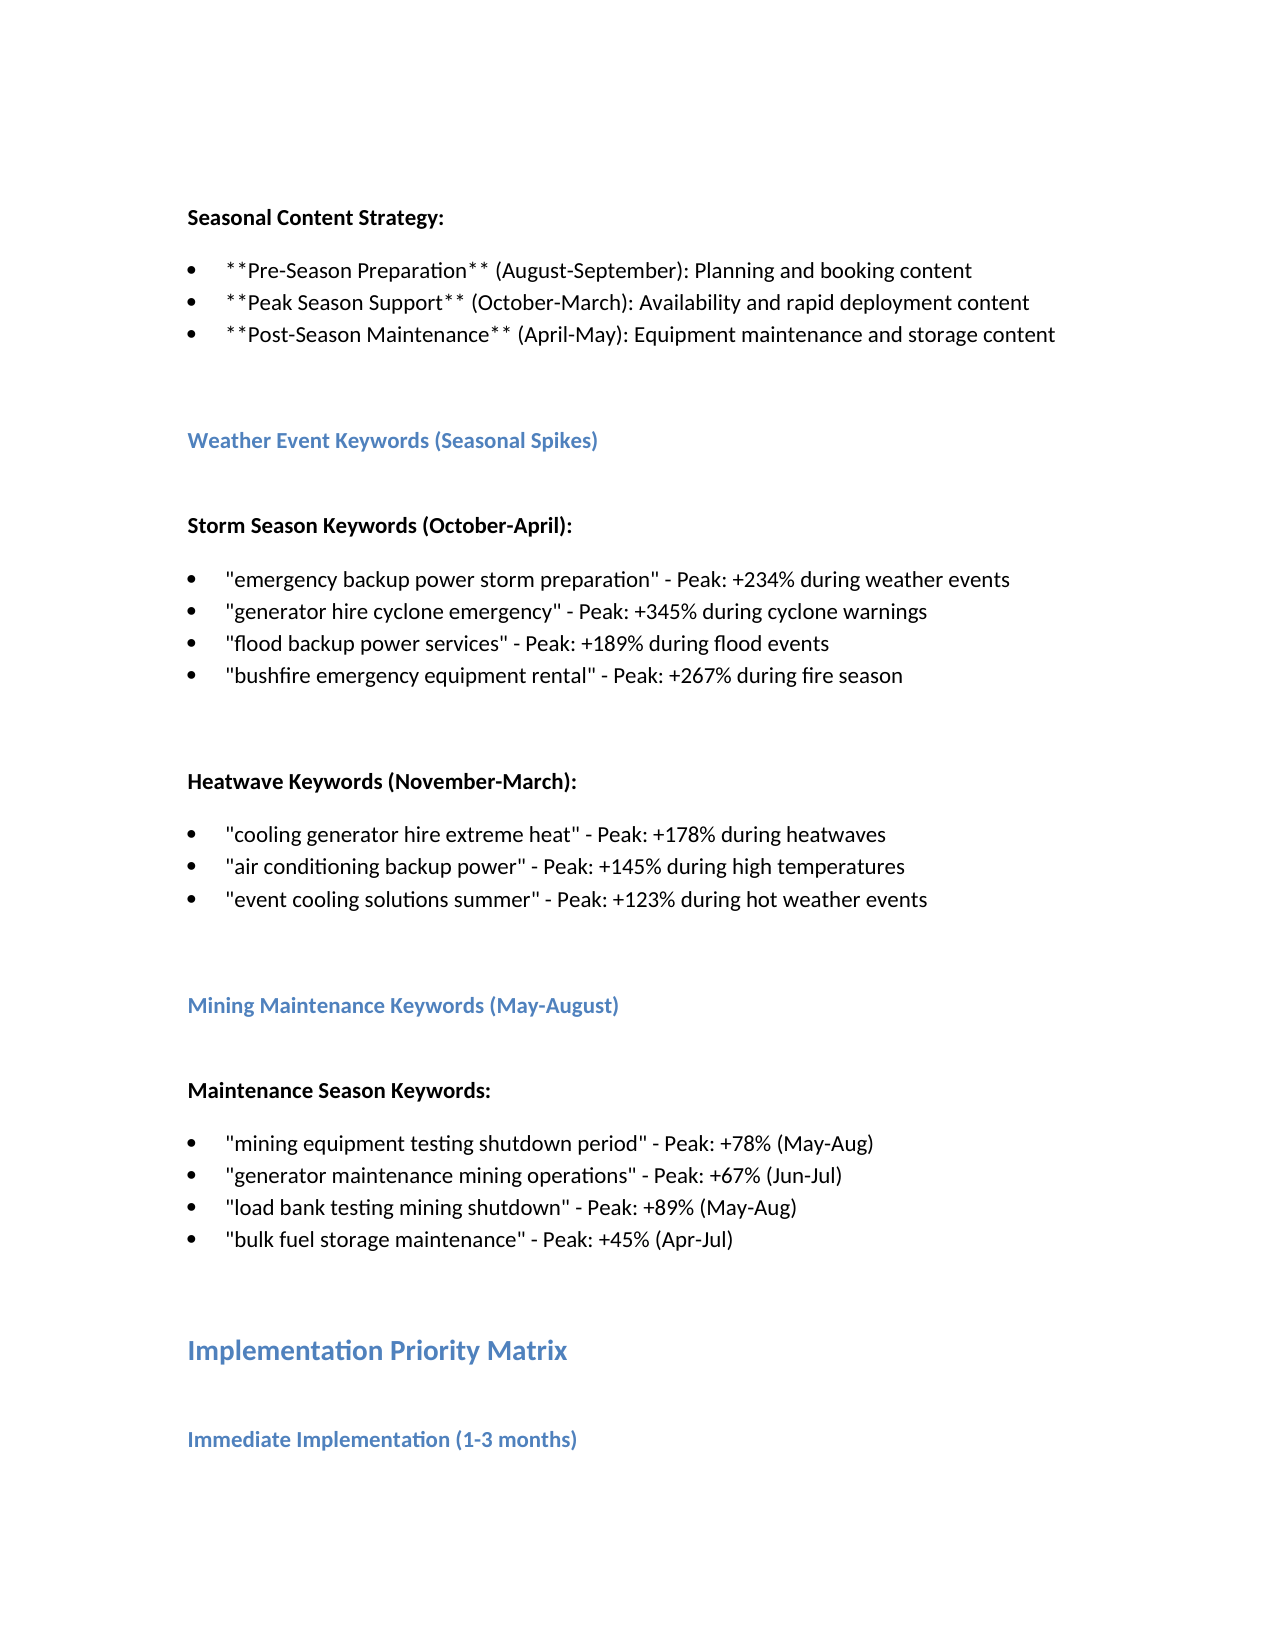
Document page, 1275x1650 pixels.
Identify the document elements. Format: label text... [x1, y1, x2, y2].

list "bushfire emergency equipment rental" - Peak: +267% during fire season [187, 661, 1087, 689]
text Maintenance Season Keywords: [187, 1076, 1087, 1104]
list "air conditioning backup power" - Peak: +145% during high temperatures [187, 852, 1087, 881]
subtitle Mining Maintenance Keywords (May-August) [187, 991, 1087, 1019]
list "event cooling solutions summer" - Peak: +123% during hot weather events [187, 885, 1087, 913]
list "load bank testing mining shutdown" - Peak: +89% (May-Aug) [187, 1193, 1087, 1221]
text Storm Season Keywords (October-April): [187, 512, 1087, 540]
list "generator maintenance mining operations" - Peak: +67% (Jun-Jul) [187, 1161, 1087, 1189]
list "generator hire cyclone emergency" - Peak: +345% during cyclone warnings [187, 597, 1087, 625]
text Seasonal Content Strategy: [187, 203, 1087, 231]
list "cooling generator hire extreme heat" - Peak: +178% during heatwaves [187, 820, 1087, 848]
list **Pre-Season Preparation** (August-September): Planning and booking content [187, 256, 1087, 284]
list "flood backup power services" - Peak: +189% during flood events [187, 629, 1087, 657]
list "emergency backup power storm preparation" - Peak: +234% during weather events [187, 565, 1087, 593]
list "bulk fuel storage maintenance" - Peak: +45% (Apr-Jul) [187, 1226, 1087, 1253]
subtitle Implementation Priority Matrix [187, 1332, 1087, 1367]
text Heatwave Keywords (November-March): [187, 767, 1087, 795]
list "mining equipment testing shutdown period" - Peak: +78% (May-Aug) [187, 1129, 1087, 1157]
list **Peak Season Support** (October-March): Availability and rapid deployment content [187, 288, 1087, 316]
list **Post-Season Maintenance** (April-May): Equipment maintenance and storage content [187, 320, 1087, 348]
subtitle Weather Event Keywords (Seasonal Spikes) [187, 426, 1087, 454]
subtitle Immediate Implementation (1-3 months) [187, 1426, 1087, 1453]
